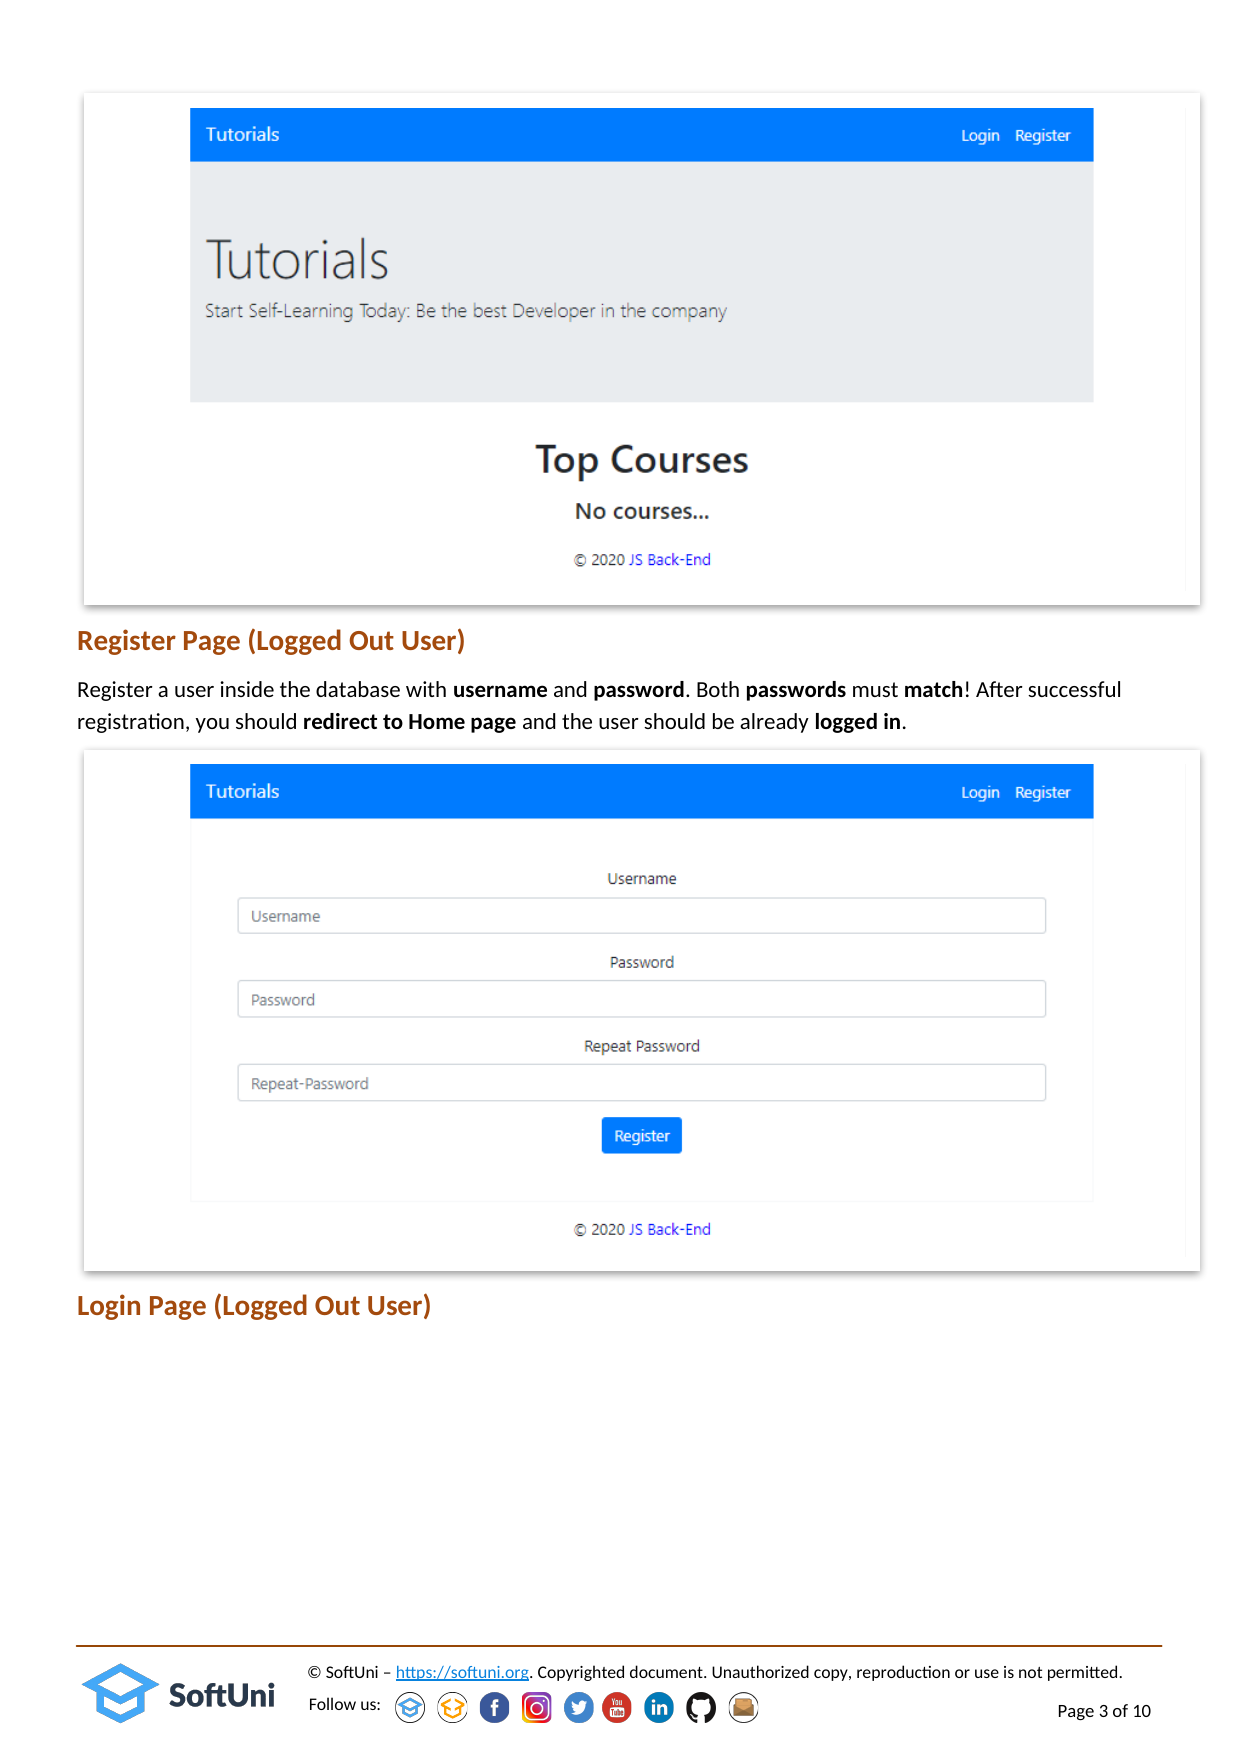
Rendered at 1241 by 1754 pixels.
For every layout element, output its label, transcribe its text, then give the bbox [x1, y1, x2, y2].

picture [522, 1692, 552, 1723]
picture [395, 1692, 425, 1723]
text Login Page (Logged Out User) [77, 1287, 1163, 1323]
picture [99, 108, 1186, 591]
text Register a user inside the database with username and password. Both passwords must match! After successful registration, you should redirect to Home page and the user should be already logged in. [77, 675, 1163, 735]
picture [686, 1692, 716, 1723]
picture [644, 1714, 653, 1723]
text Register Page (Logged Out User) [77, 622, 1163, 657]
picture [644, 1692, 653, 1701]
picture [437, 1692, 468, 1723]
picture [665, 1714, 674, 1723]
picture [728, 1692, 759, 1723]
picture [658, 1705, 667, 1714]
picture [665, 1692, 674, 1701]
picture [479, 1692, 510, 1723]
picture [564, 1692, 594, 1723]
picture [99, 764, 1186, 1257]
picture [602, 1692, 632, 1723]
picture [75, 1658, 281, 1729]
